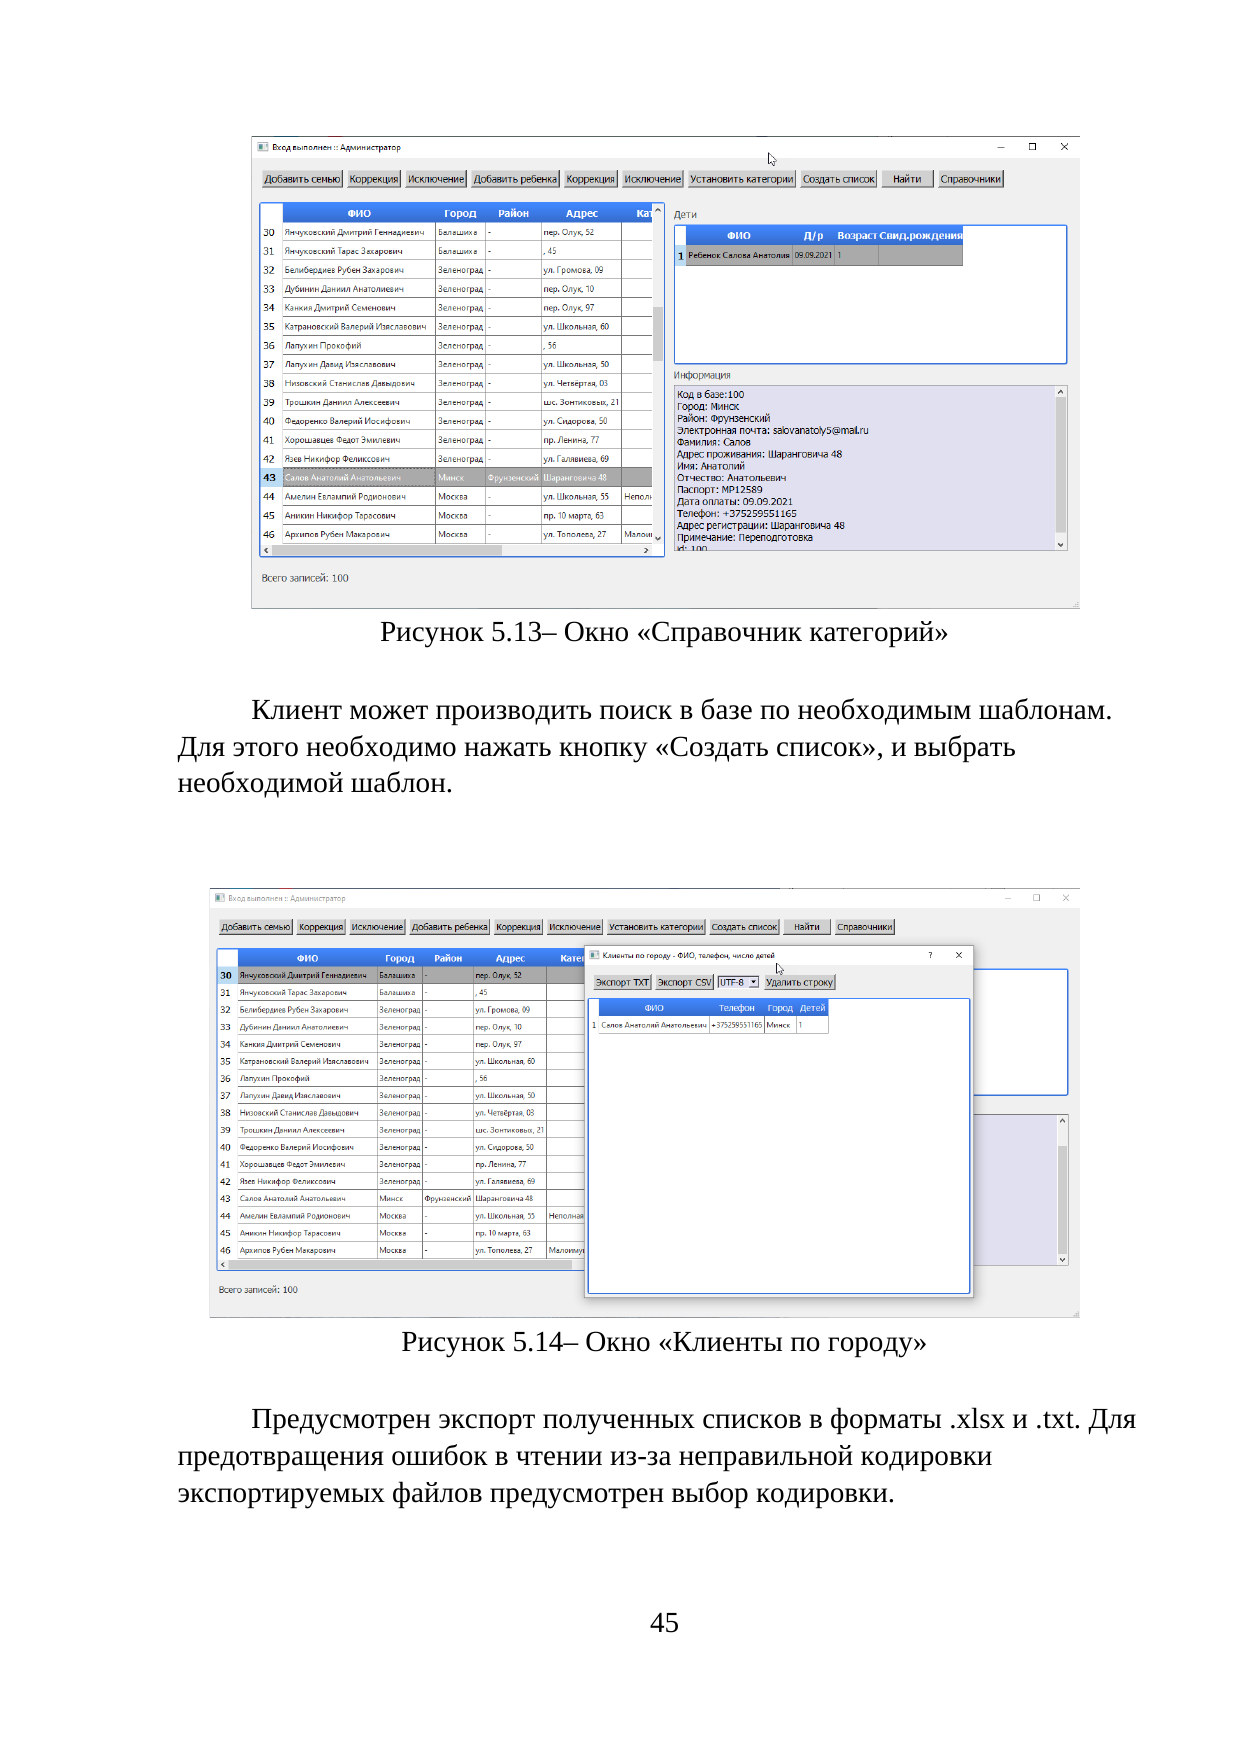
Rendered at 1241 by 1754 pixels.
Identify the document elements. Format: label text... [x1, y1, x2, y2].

picture [251, 136, 1080, 609]
table_header [177, 118, 1152, 608]
text Рисунок 5.14– Окно «Клиенты по городу» [177, 1318, 1152, 1360]
table_header [177, 844, 1152, 1318]
picture [209, 888, 1080, 1318]
text Предусмотрен экспорт полученных списков в форматы .xlsx и .txt. Для предотвращения ошибок в чтении из-за неправильной кодировки экспортируемых файлов предусмотрен выбор кодировки. [177, 1401, 1152, 1509]
text Рисунок 5.13– Окно «Справочник категорий» [177, 608, 1152, 650]
text Клиент может производить поиск в базе по необходимым шаблонам. Для этого необходимо нажать кнопку «Создать список», и выбрать необходимой шаблон. [177, 692, 1152, 799]
